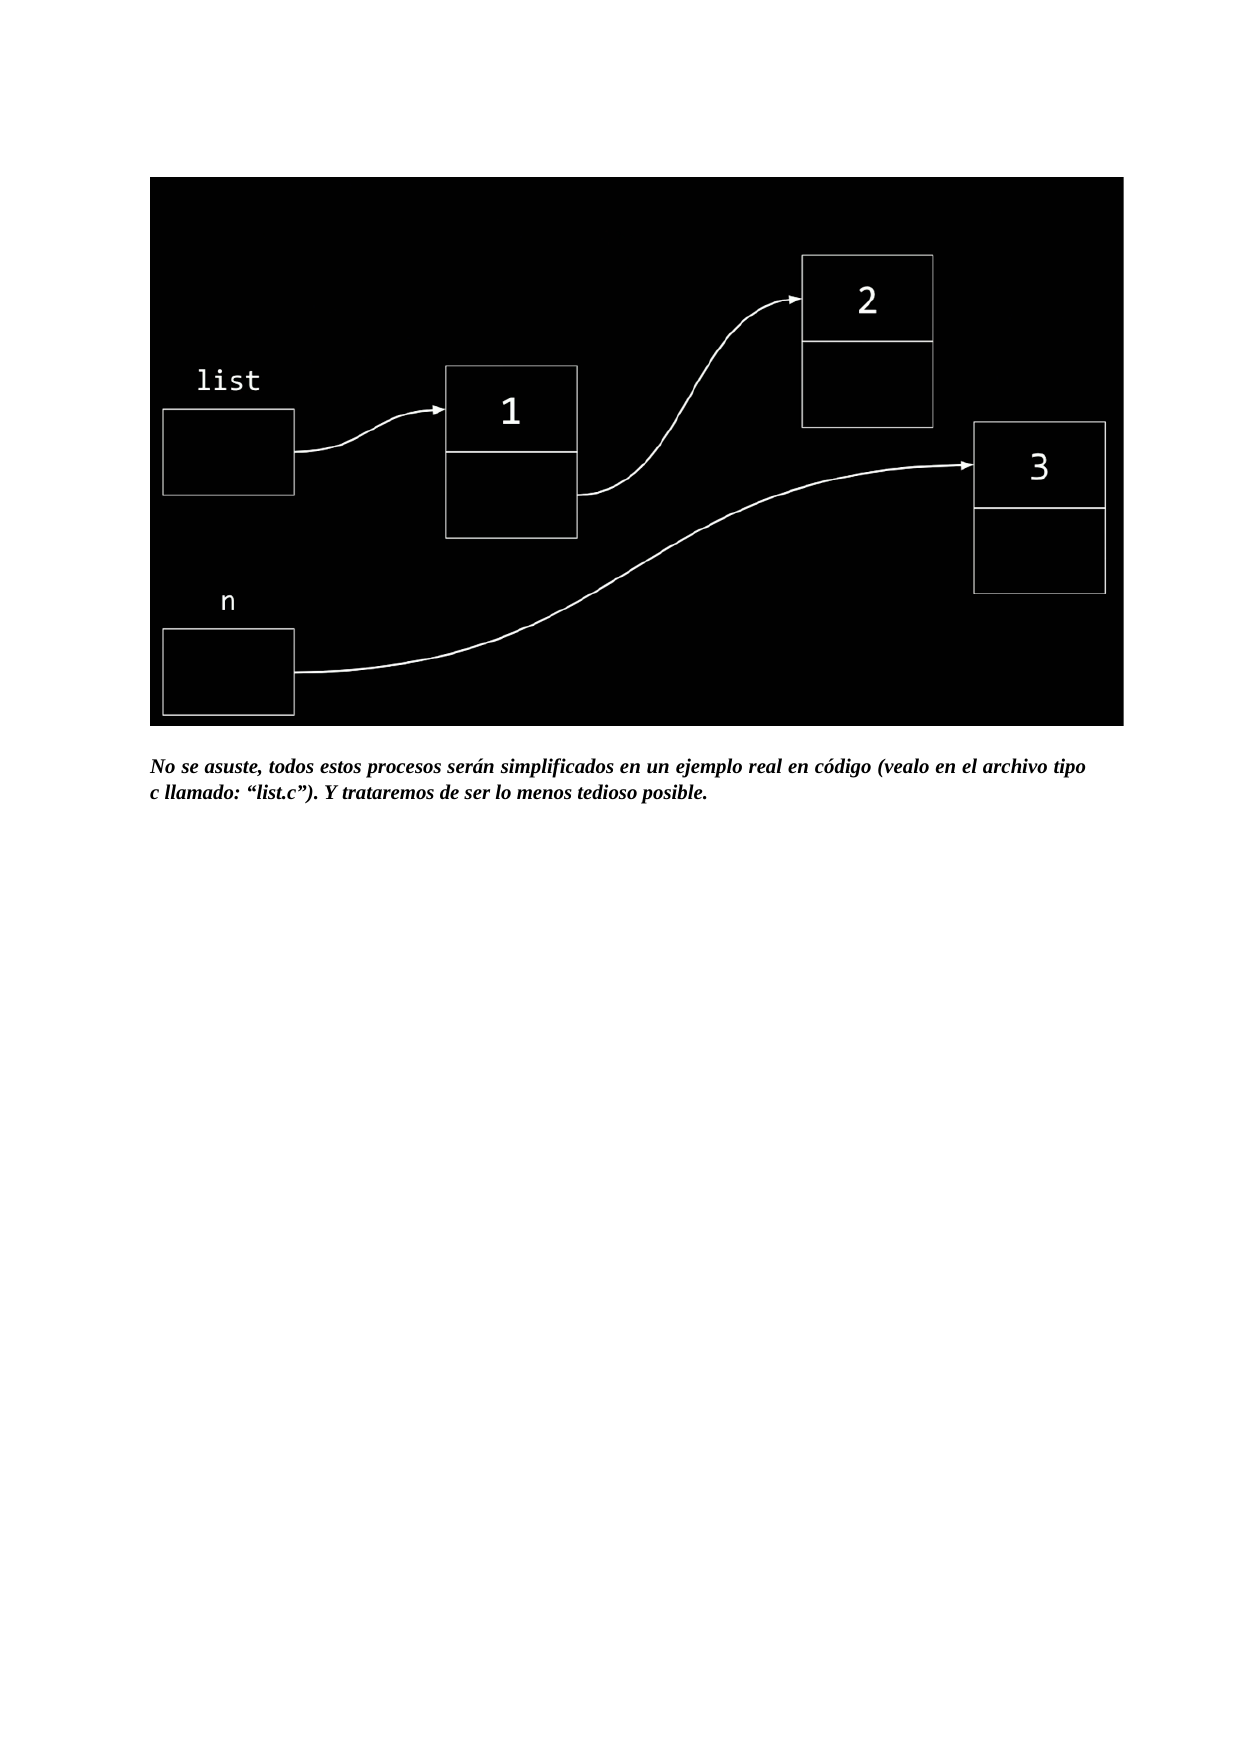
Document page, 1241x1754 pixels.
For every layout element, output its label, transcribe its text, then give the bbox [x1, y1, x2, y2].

list No se asuste, todos estos procesos serán simplificados en un ejemplo real en código (vealo en el archivo tipo c llamado: “list.c”). Y trataremos de ser lo menos tedioso posible. [150, 754, 1090, 804]
picture [150, 177, 1124, 726]
